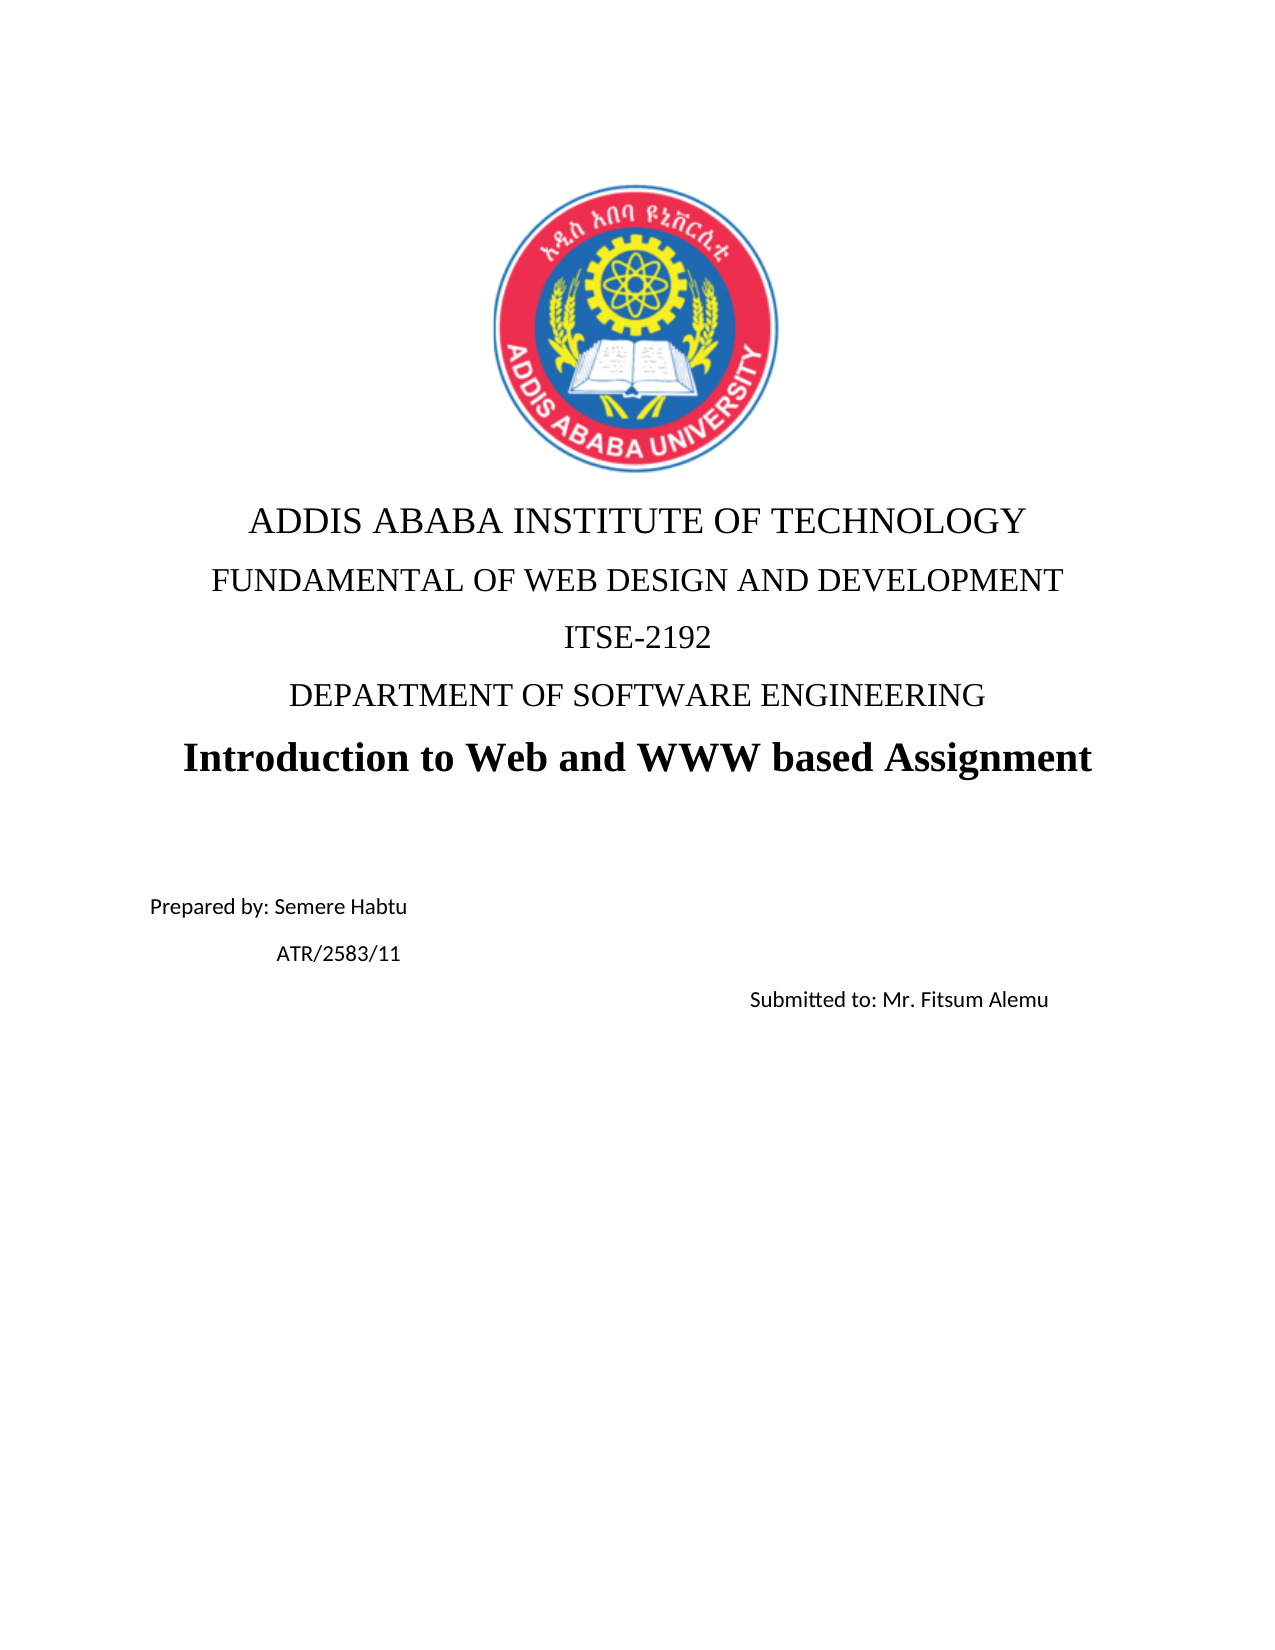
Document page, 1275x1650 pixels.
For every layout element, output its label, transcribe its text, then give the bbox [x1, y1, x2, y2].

text Prepared by: Semere Habtu [150, 892, 1125, 920]
text FUNDAMENTAL OF WEB DESIGN AND DEVELOPMENT [150, 560, 1125, 599]
text DEPARTMENT OF SOFTWARE ENGINEERING [150, 675, 1125, 713]
text ATR/2583/11 [150, 939, 1125, 967]
text Introduction to Web and WWW based Assignment [150, 732, 1125, 780]
text Submitted to: Mr. Fitsum Alemu [150, 985, 1125, 1013]
text ITSE-2192 [150, 618, 1125, 656]
text ADDIS ABABA INSTITUTE OF TECHNOLOGY [150, 498, 1125, 541]
picture [493, 150, 782, 480]
